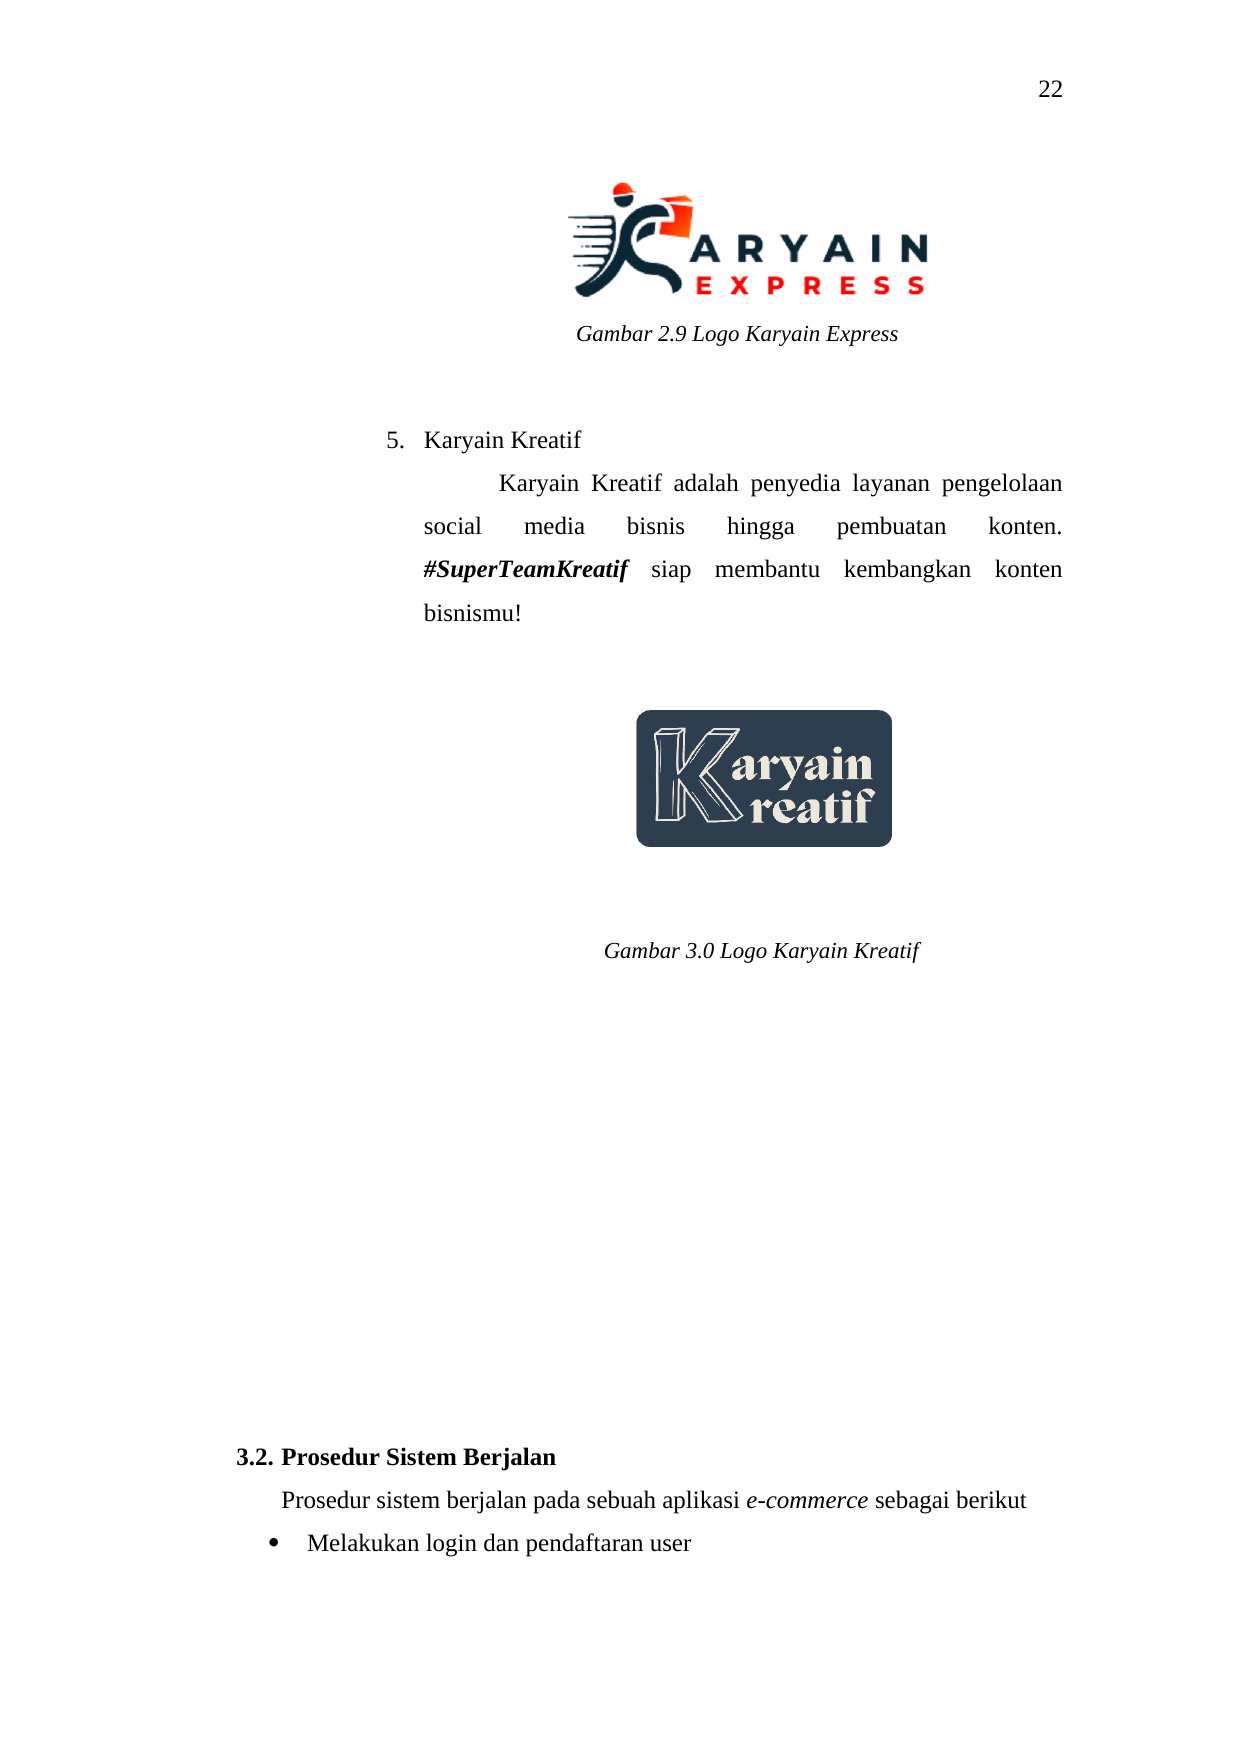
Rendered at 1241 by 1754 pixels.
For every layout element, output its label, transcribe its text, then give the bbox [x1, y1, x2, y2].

picture [557, 177, 935, 306]
text Gambar 3.0 Logo Karyain Kreatif [386, 937, 1063, 963]
text Karyain Kreatif adalah penyedia layanan pengelolaan social media bisnis hingga pembuatan konten. #SuperTeamKreatif siap membantu kembangkan konten bisnismu! [424, 468, 1063, 626]
picture [605, 640, 919, 923]
list Melakukan login dan pendaftaran user [269, 1528, 1063, 1557]
list Karyain Kreatif [386, 425, 1063, 454]
subtitle Prosedur Sistem Berjalan [236, 1442, 1063, 1471]
text Prosedur sistem berjalan pada sebuah aplikasi e-commerce sebagai berikut [236, 1485, 1063, 1514]
text Gambar 2.9 Logo Karyain Express [413, 320, 1063, 346]
